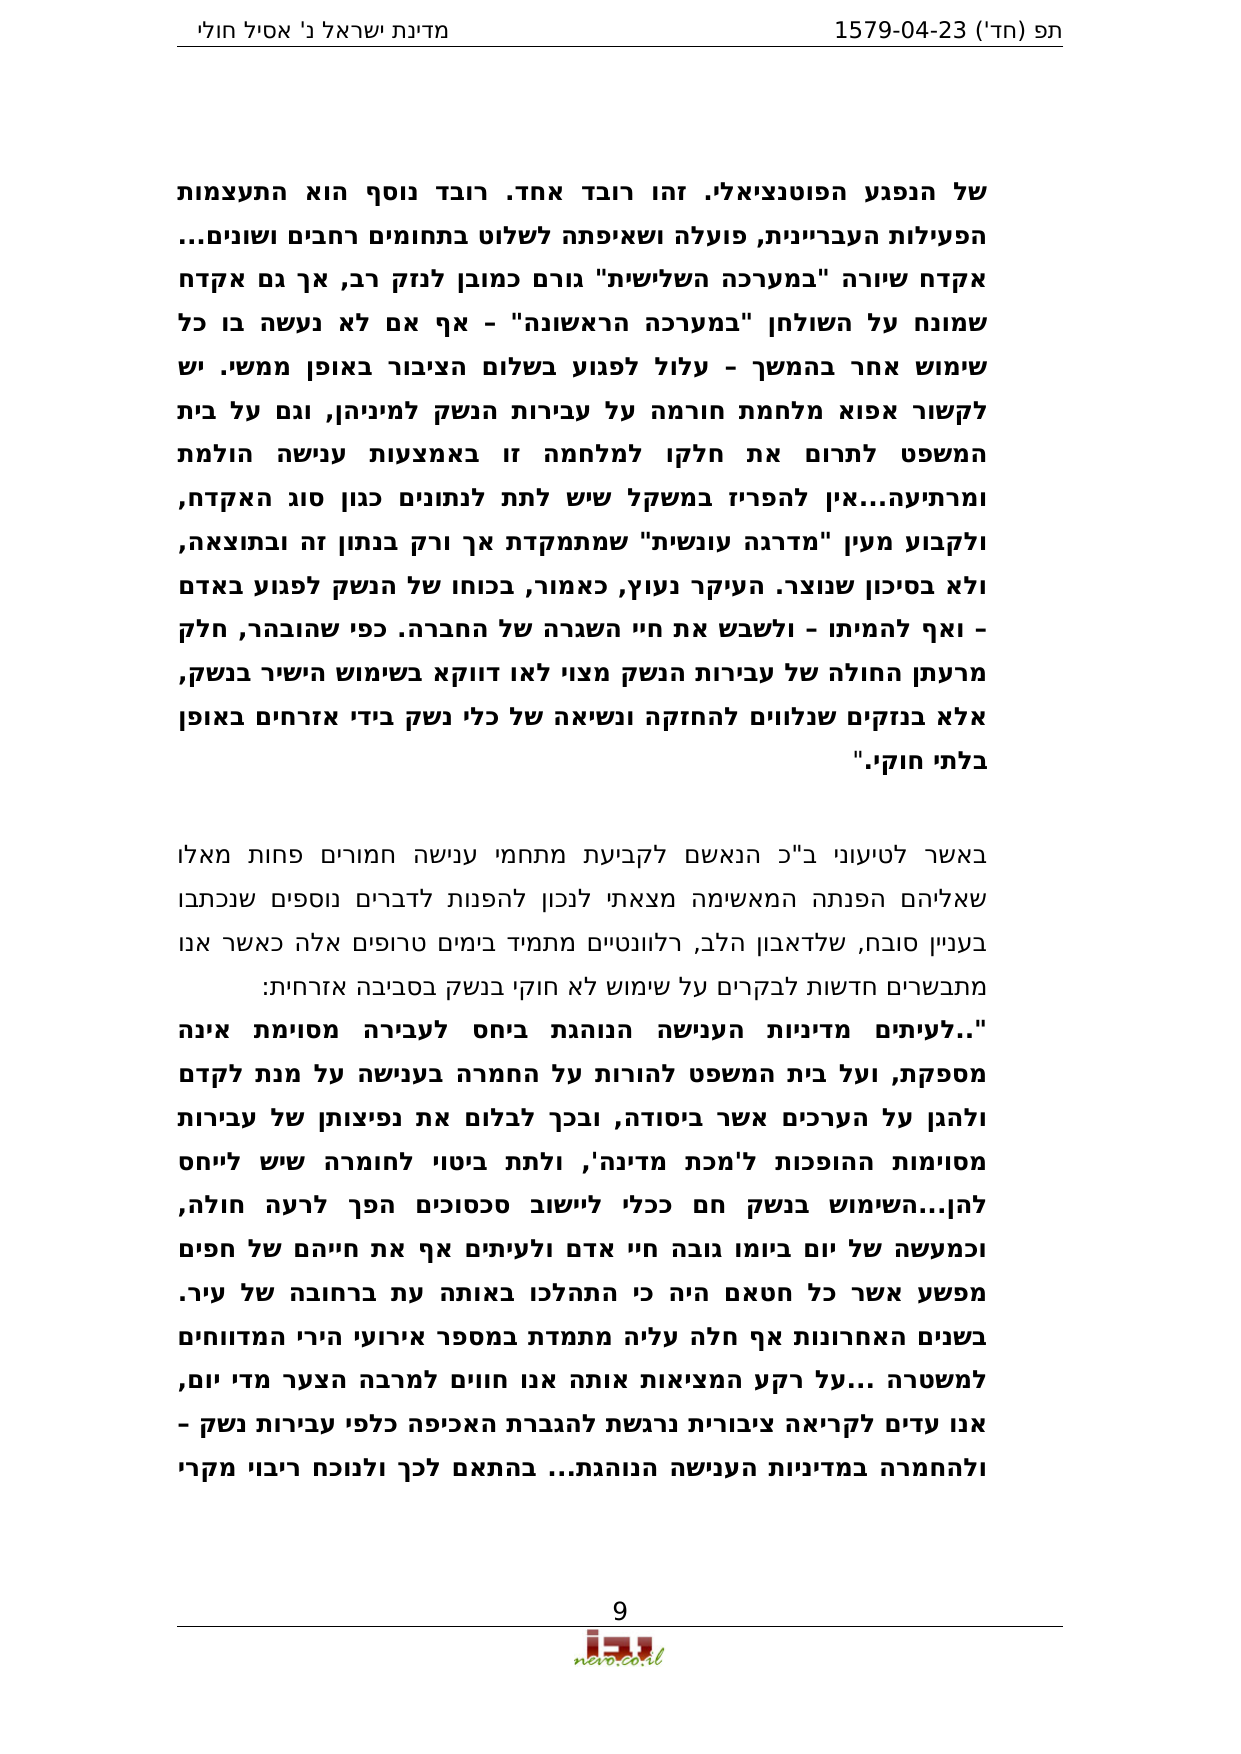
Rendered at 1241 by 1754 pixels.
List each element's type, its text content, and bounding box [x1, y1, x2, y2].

picture [574, 1629, 666, 1667]
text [177, 177, 988, 775]
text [177, 1016, 988, 1482]
text באשר לטיעוני ב"כ הנאשם לקביעת מתחמי ענישה חמורים פחות מאלו שאליהם הפנתה המאשימה מצאתי לנכון להפנות לדברים נוספים שנכתבו בעניין סובח, שלדאבון הלב, רלוונטיים מתמיד בימים טרופים אלה כאשר אנו מתבשרים חדשות לבקרים על שימוש לא חוקי בנשק בסביבה אזרחית: [177, 841, 988, 1001]
